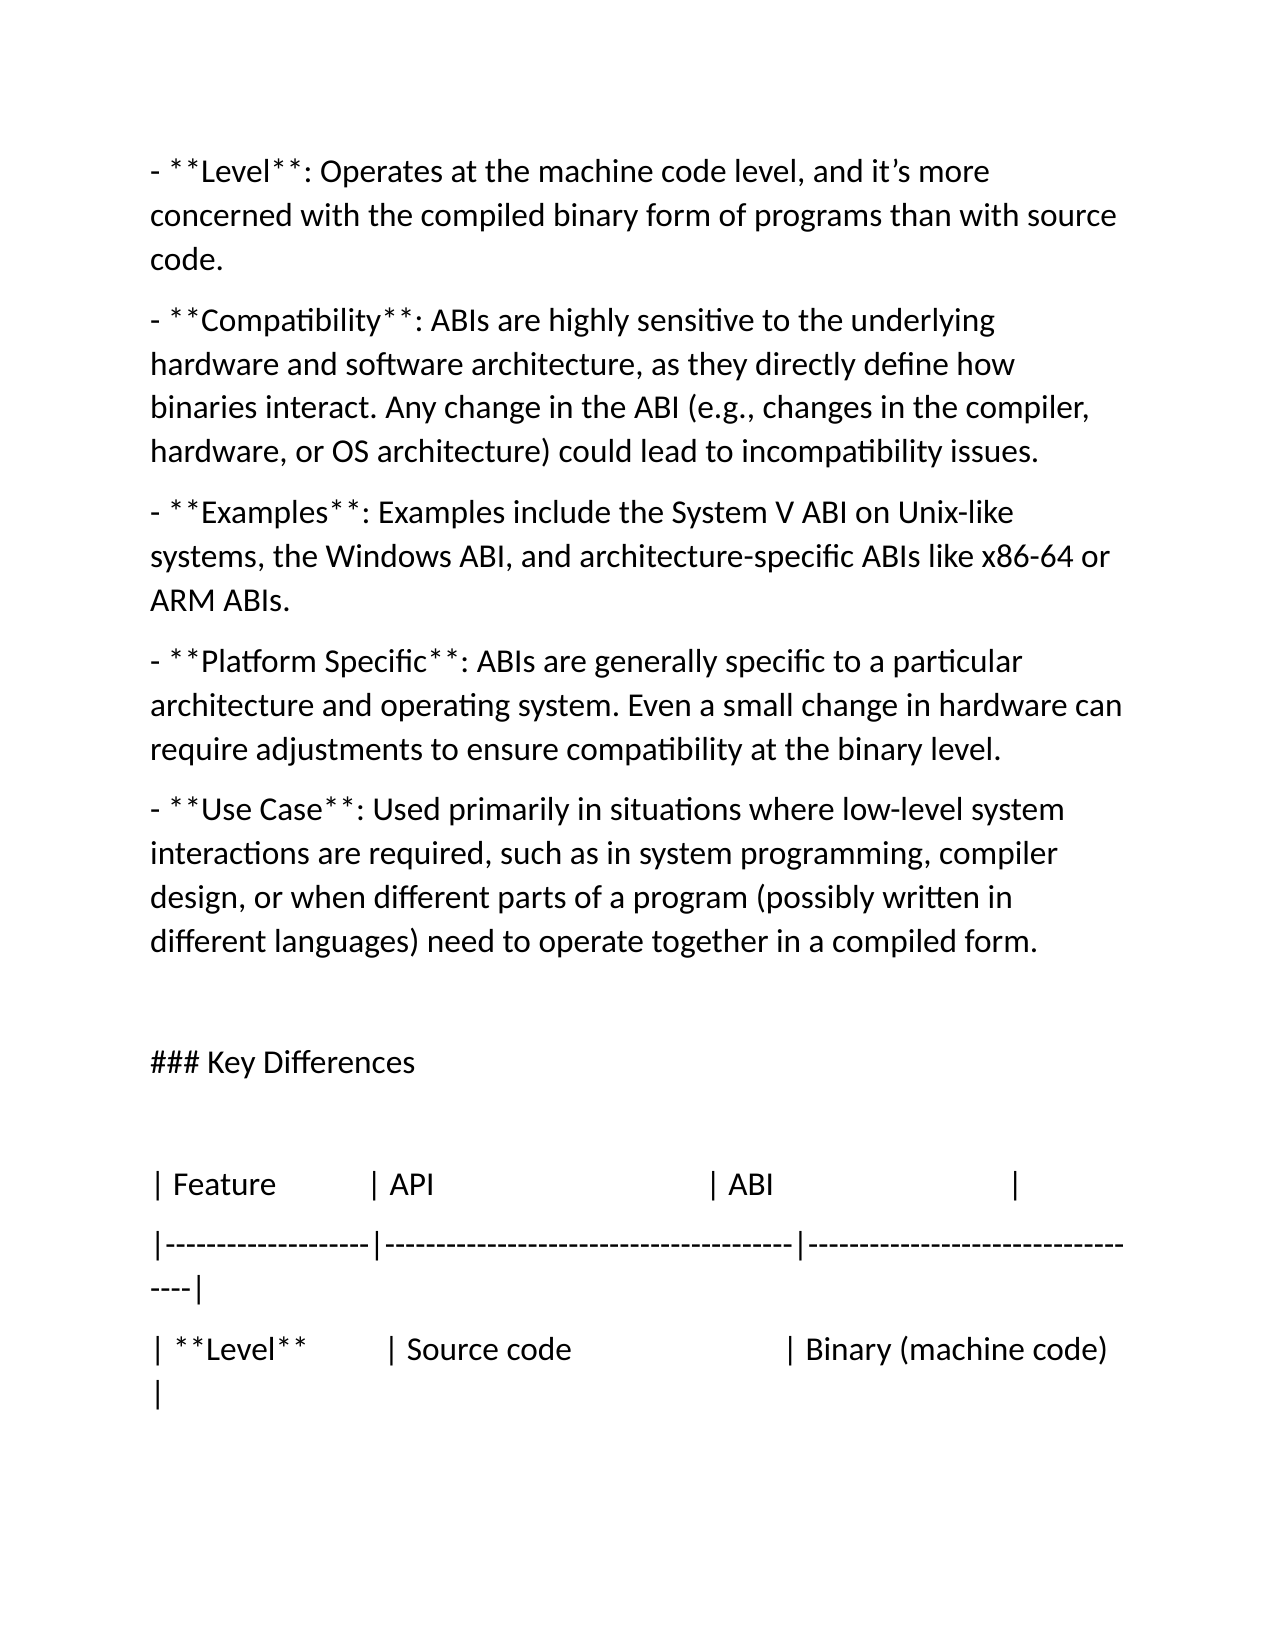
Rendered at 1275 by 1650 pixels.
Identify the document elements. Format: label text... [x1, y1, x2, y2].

text - **Platform Specific**: ABIs are generally specific to a particular architecture and operating system. Even a small change in hardware can require adjustments to ensure compatibility at the binary level. [150, 639, 1125, 768]
text | Feature | API | ABI | [150, 1162, 1125, 1203]
text | **Level** | Source code | Binary (machine code) | [150, 1328, 1125, 1412]
text - **Level**: Operates at the machine code level, and it’s more concerned with the compiled binary form of programs than with source code. [150, 150, 1125, 279]
text - **Compatibility**: ABIs are highly sensitive to the underlying hardware and software architecture, as they directly define how binaries interact. Any change in the ABI (e.g., changes in the compiler, hardware, or OS architecture) could lead to incompatibility issues. [150, 298, 1125, 471]
text - **Examples**: Examples include the System V ABI on Unix-like systems, the Windows ABI, and architecture-specific ABIs like x86-64 or ARM ABIs. [150, 491, 1125, 620]
text ### Key Differences [150, 1041, 1125, 1082]
text |--------------------|----------------------------------------|-----------------------------------| [150, 1223, 1125, 1308]
text - **Use Case**: Used primarily in situations where low-level system interactions are required, such as in system programming, compiler design, or when different parts of a program (possibly written in different languages) need to operate together in a compiled form. [150, 788, 1125, 961]
